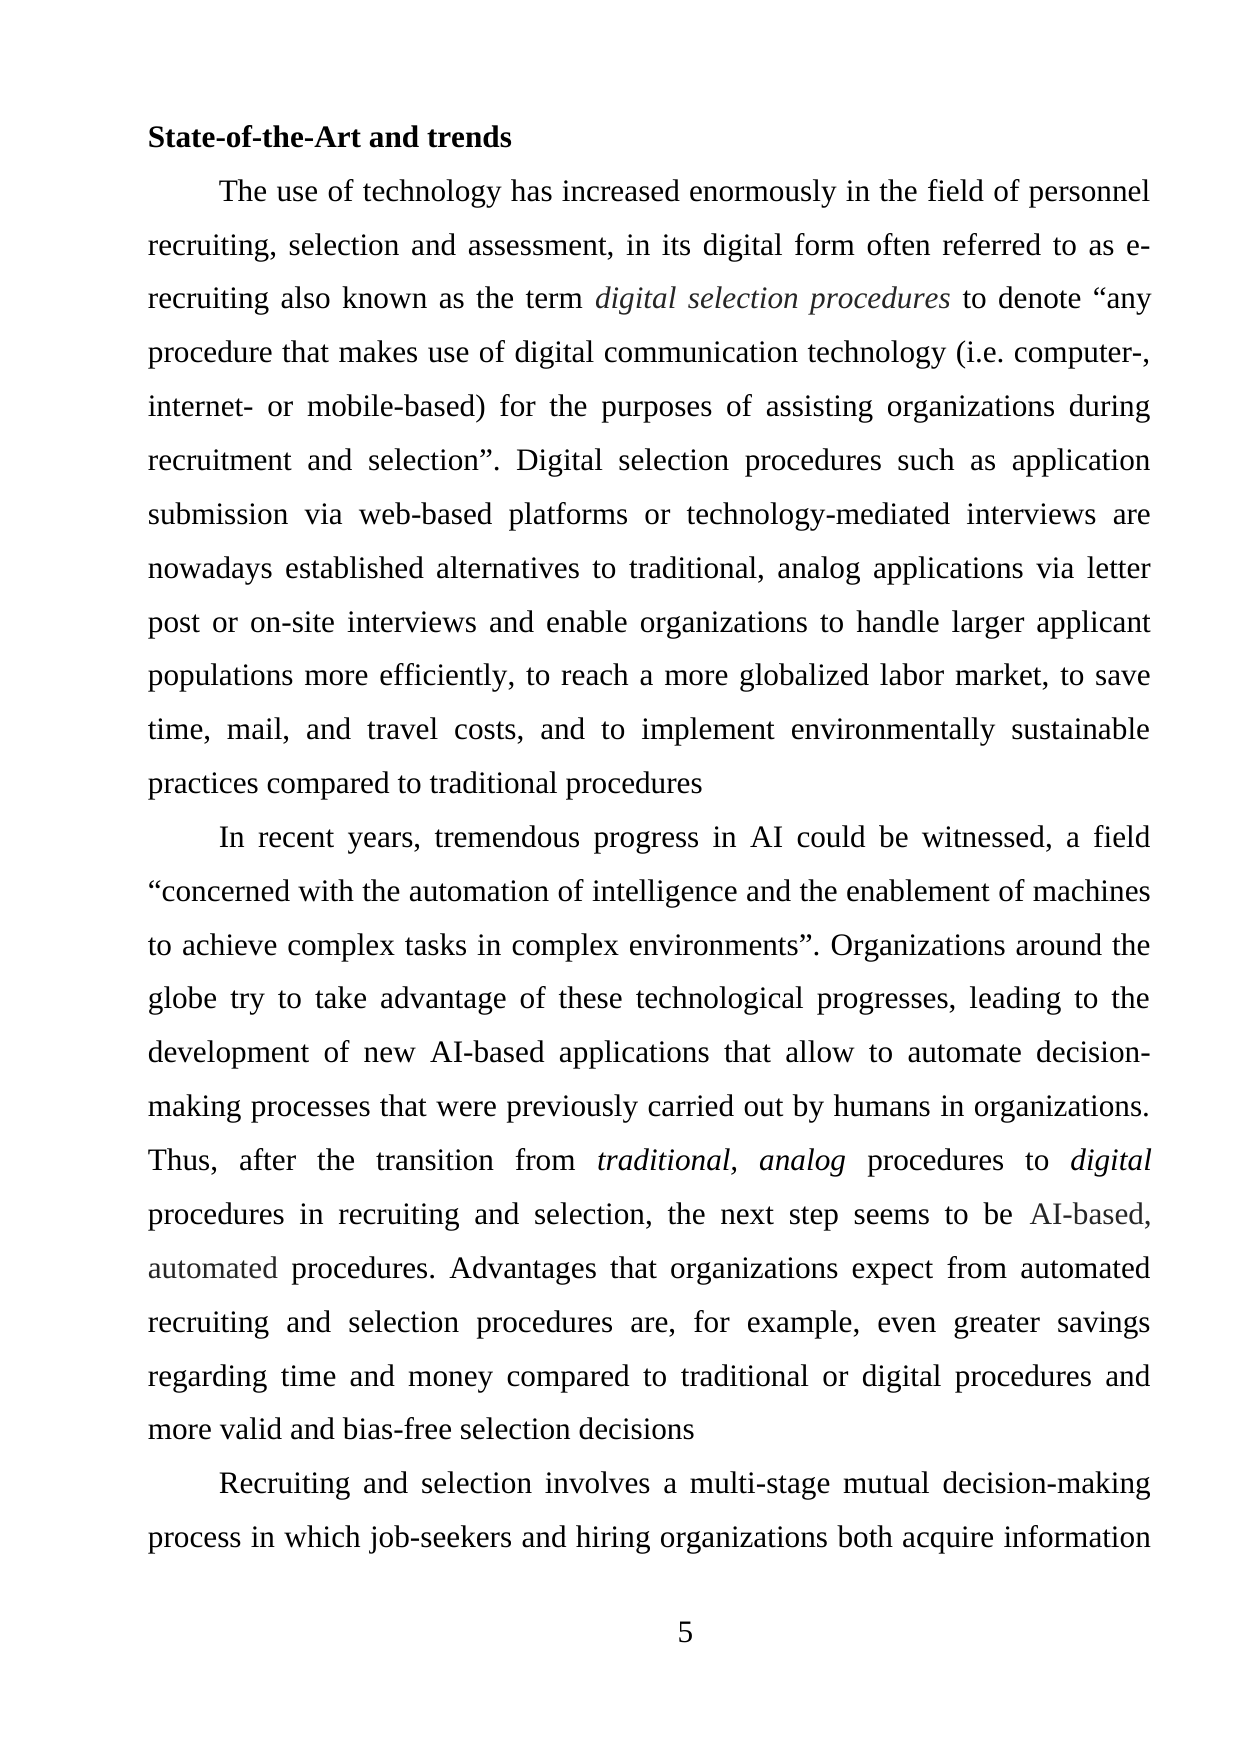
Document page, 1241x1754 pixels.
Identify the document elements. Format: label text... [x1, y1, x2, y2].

text State-of-the-Art and trends [148, 118, 1152, 154]
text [148, 1464, 1152, 1554]
text In recent years, tremendous progress in AI could be witnessed, a field “concerned with the automation of intelligence and the enablement of machines to achieve complex tasks in complex environments”. Organizations around the globe try to take advantage of these technological progresses, leading to the development of new AI-based applications that allow to automate decision-making processes that were previously carried out by humans in organizations. Thus, after the transition from traditional, analog procedures to digital procedures in recruiting and selection, the next step seems to be AI-based, automated procedures. Advantages that organizations expect from automated recruiting and selection procedures are, for example, even greater savings regarding time and money compared to traditional or digital procedures and more valid and bias-free selection decisions [148, 818, 1152, 1447]
text The use of technology has increased enormously in the field of personnel recruiting, selection and assessment, in its digital form often referred to as e-recruiting also known as the term digital selection procedures to denote “any procedure that makes use of digital communication technology (i.e. computer-, internet- or mobile-based) for the purposes of assisting organizations during recruitment and selection”. Digital selection procedures such as application submission via web-based platforms or technology-mediated interviews are nowadays established alternatives to traditional, analog applications via letter post or on-site interviews and enable organizations to handle larger applicant populations more efficiently, to reach a more globalized labor market, to save time, mail, and travel costs, and to implement environmentally sustainable practices compared to traditional procedures [148, 172, 1152, 800]
